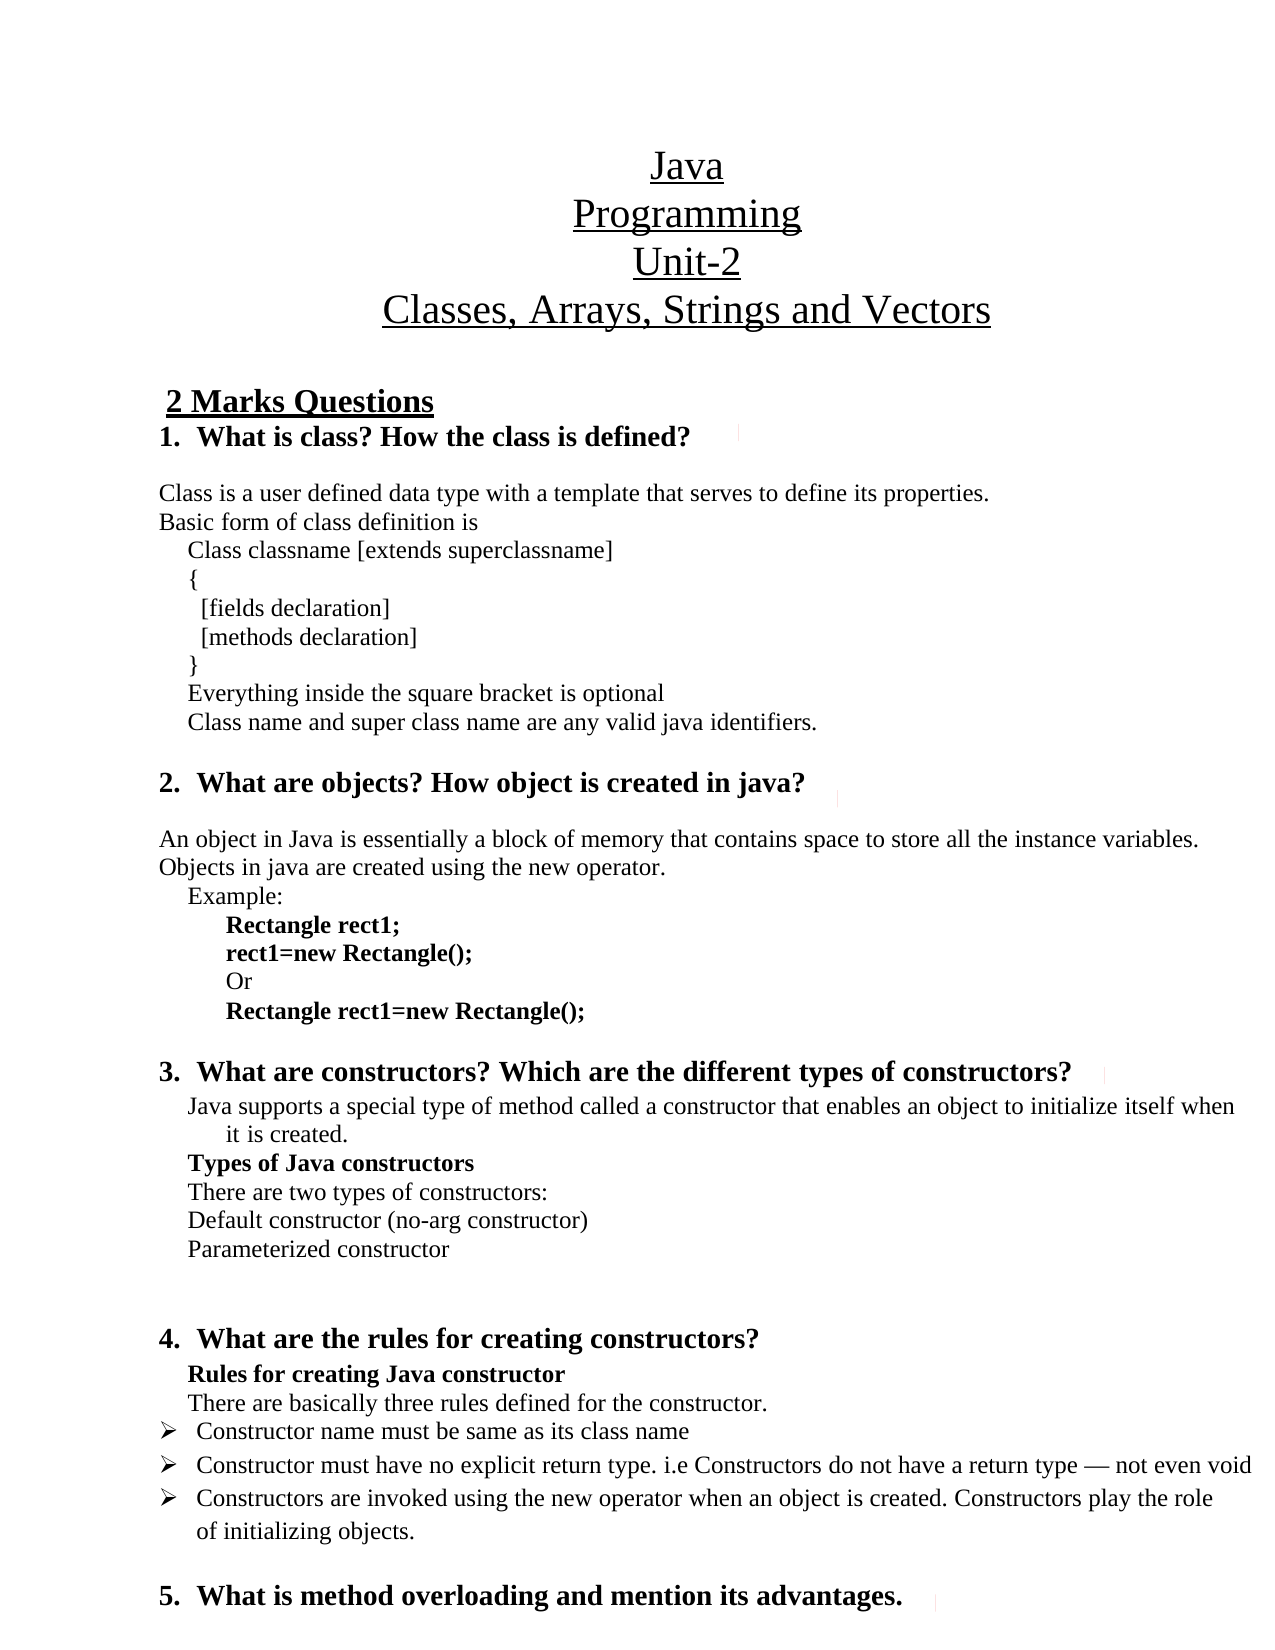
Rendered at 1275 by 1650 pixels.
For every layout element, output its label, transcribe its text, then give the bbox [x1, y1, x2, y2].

text Everything inside the square bracket is optional [187, 679, 1275, 707]
text An object in Java is essentially a block of memory that contains space to store all the instance variables. Objects in java are created using the new operator. [158, 824, 1248, 881]
subtitle 2 Marks Questions [166, 381, 1275, 419]
subtitle What are objects? How object is created in java? [158, 765, 1275, 799]
list Constructors are invoked using the new operator when an object is created. Constructors play the role of initializing objects. [158, 1483, 1238, 1544]
text [fields declaration] [methods declaration] [201, 593, 419, 651]
subtitle Rules for creating Java constructor [187, 1359, 1275, 1388]
text There are basically three rules defined for the constructor. [187, 1388, 1275, 1417]
subtitle What is method overloading and mention its advantages. [158, 1578, 1275, 1612]
text Rectangle rect1=new Rectangle(); [226, 996, 1275, 1025]
text Class is a user defined data type with a template that serves to define its properties. Basic form of class definition is [158, 478, 991, 536]
text Example: [187, 881, 1275, 910]
subtitle Rectangle rect1; rect1=new Rectangle(); Or [226, 911, 475, 995]
text Java supports a special type of method called a constructor that enables an object to initialize itself when it is created. [187, 1092, 1241, 1148]
subtitle What are the rules for creating constructors? [158, 1321, 1275, 1355]
list Constructor must have no explicit return type. i.e Constructors do not have a return type — not even void [158, 1450, 1275, 1478]
text Classes, Arrays, Strings and Vectors [208, 284, 1165, 332]
subtitle What is class? How the class is defined? [158, 419, 1275, 453]
text Class classname [extends superclassname] [187, 536, 1275, 564]
text Default constructor (no-arg constructor) Parameterized constructor [187, 1206, 590, 1263]
subtitle What are constructors? Which are the different types of constructors? [158, 1054, 1275, 1087]
text } [187, 651, 1275, 679]
text Java Programming Unit-2 [530, 141, 843, 284]
text Class name and super class name are any valid java identifiers. [187, 707, 1275, 736]
text There are two types of constructors: [187, 1177, 1275, 1206]
list Constructor name must be same as its class name [158, 1417, 1275, 1445]
subtitle Types of Java constructors [187, 1149, 1275, 1177]
text { [187, 564, 1275, 593]
